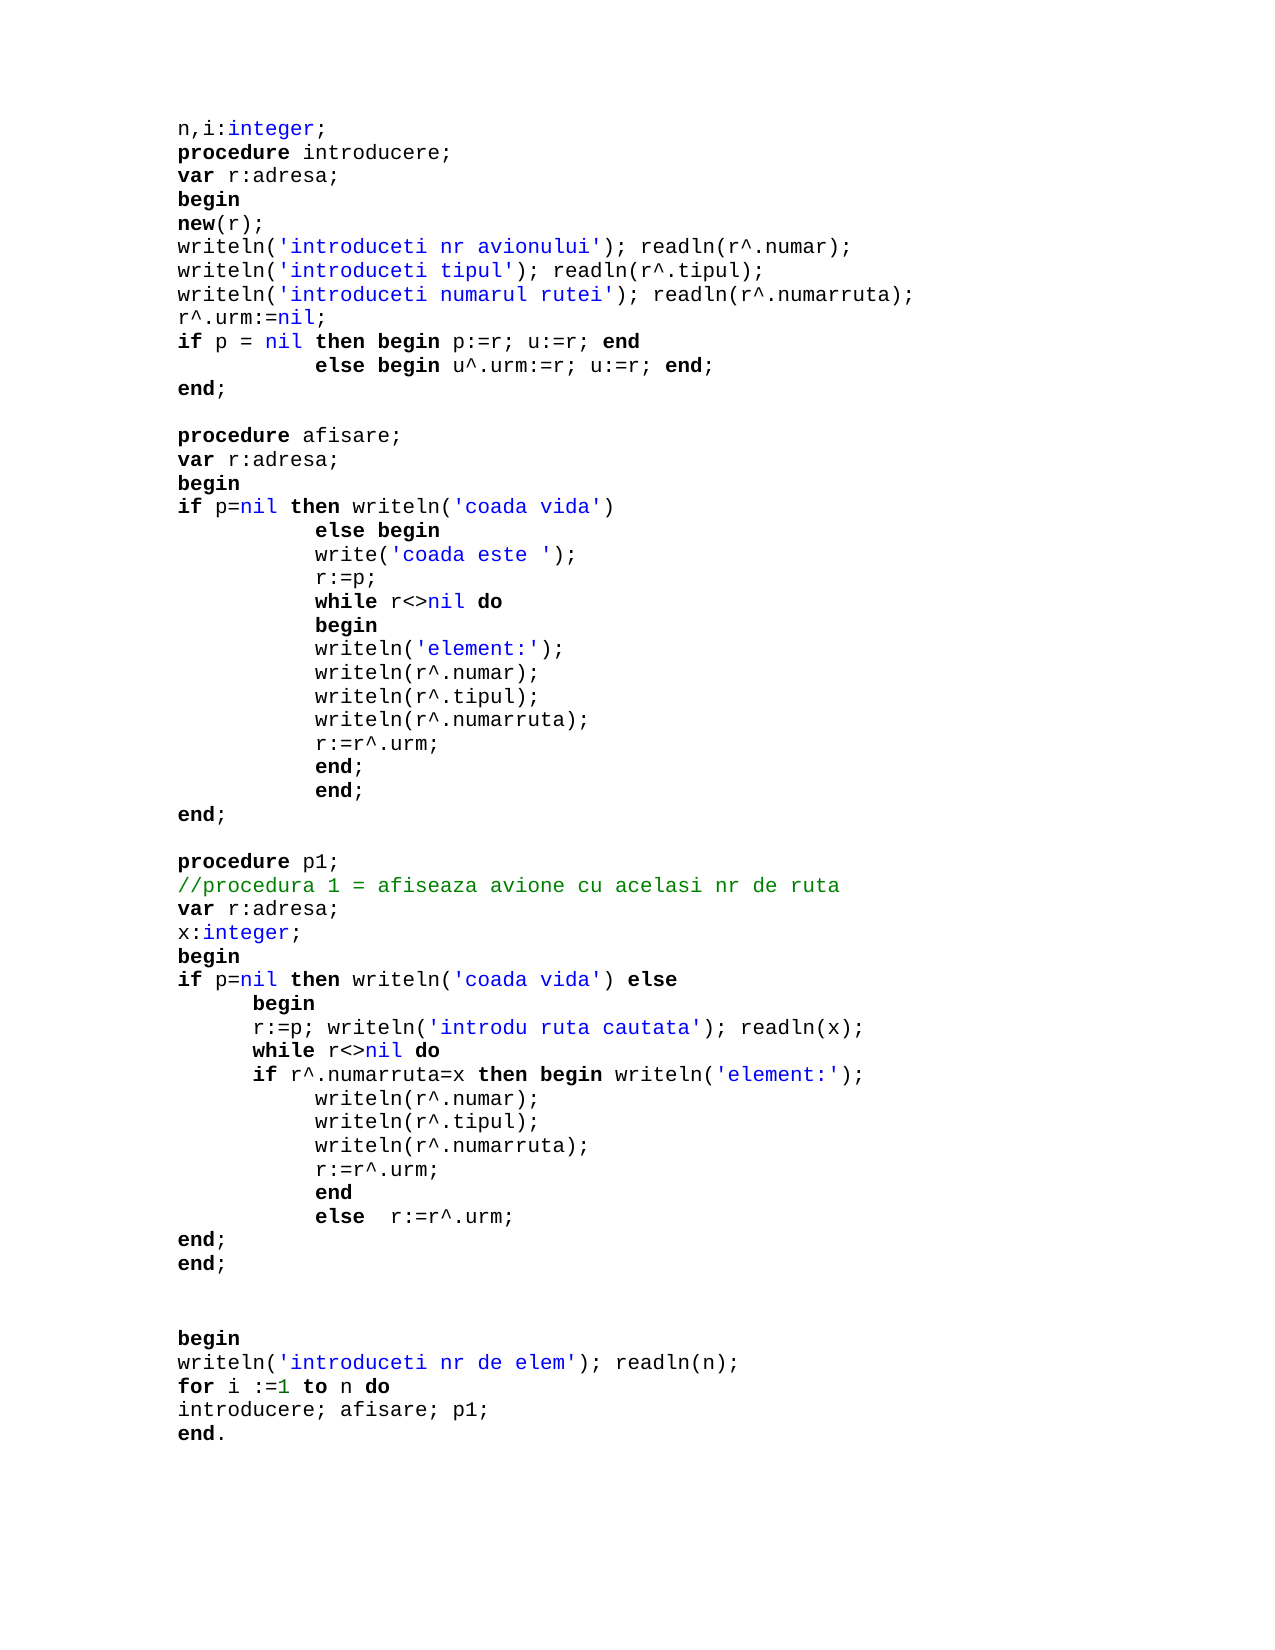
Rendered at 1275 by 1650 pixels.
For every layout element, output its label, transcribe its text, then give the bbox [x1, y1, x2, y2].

text while r<>nil do [177, 591, 1186, 615]
text else r:=r^.urm; [177, 1206, 1186, 1229]
text //procedura 1 = afiseaza avione cu acelasi nr de ruta [177, 875, 1186, 898]
text if p=nil then writeln('coada vida') else [177, 969, 1186, 993]
text var r:adresa; [177, 449, 1186, 473]
text new(r); [177, 213, 1186, 236]
text begin [177, 615, 1186, 638]
text end [177, 1182, 1186, 1206]
text procedure introducere; [177, 142, 1186, 165]
text begin [177, 473, 1186, 496]
text r:=p; [177, 567, 1186, 591]
text begin [177, 993, 1186, 1017]
text r^.urm:=nil; [177, 307, 1186, 331]
text writeln(r^.numarruta); [177, 709, 1186, 733]
text end; [177, 804, 1186, 827]
text else begin u^.urm:=r; u:=r; end; [177, 354, 1186, 378]
text var r:adresa; [177, 165, 1186, 189]
text writeln('introduceti nr de elem'); readln(n); [177, 1352, 1186, 1376]
text write('coada este '); [177, 544, 1186, 567]
text end; [177, 757, 1186, 780]
text writeln('introduceti numarul rutei'); readln(r^.numarruta); [177, 284, 1186, 307]
text if r^.numarruta=x then begin writeln('element:'); [177, 1064, 1186, 1088]
text procedure p1; [177, 851, 1186, 875]
text writeln(r^.tipul); [177, 686, 1186, 709]
text begin [177, 1328, 1186, 1352]
text r:=p; writeln('introdu ruta cautata'); readln(x); [177, 1017, 1186, 1040]
text if p = nil then begin p:=r; u:=r; end [177, 331, 1186, 354]
text x:integer; [177, 922, 1186, 946]
text writeln('introduceti nr avionului'); readln(r^.numar); [177, 236, 1186, 260]
text end; [177, 1253, 1186, 1277]
text procedure afisare; [177, 426, 1186, 449]
text n,i:integer; [177, 118, 1186, 142]
text writeln(r^.tipul); [177, 1111, 1186, 1135]
text writeln('introduceti tipul'); readln(r^.tipul); [177, 260, 1186, 284]
text end; [177, 780, 1186, 804]
text for i :=1 to n do [177, 1376, 1186, 1399]
text writeln(r^.numar); [177, 1088, 1186, 1111]
text r:=r^.urm; [177, 1158, 1186, 1182]
text end. [177, 1423, 1186, 1447]
text end; [177, 1229, 1186, 1253]
text if p=nil then writeln('coada vida') [177, 496, 1186, 520]
text writeln(r^.numarruta); [177, 1135, 1186, 1158]
text introducere; afisare; p1; [177, 1399, 1186, 1423]
text end; [177, 378, 1186, 402]
text while r<>nil do [177, 1040, 1186, 1064]
text writeln('element:'); [177, 638, 1186, 662]
text writeln(r^.numar); [177, 662, 1186, 686]
text var r:adresa; [177, 898, 1186, 922]
text begin [177, 946, 1186, 969]
text r:=r^.urm; [177, 733, 1186, 757]
text else begin [177, 520, 1186, 544]
text begin [177, 189, 1186, 213]
